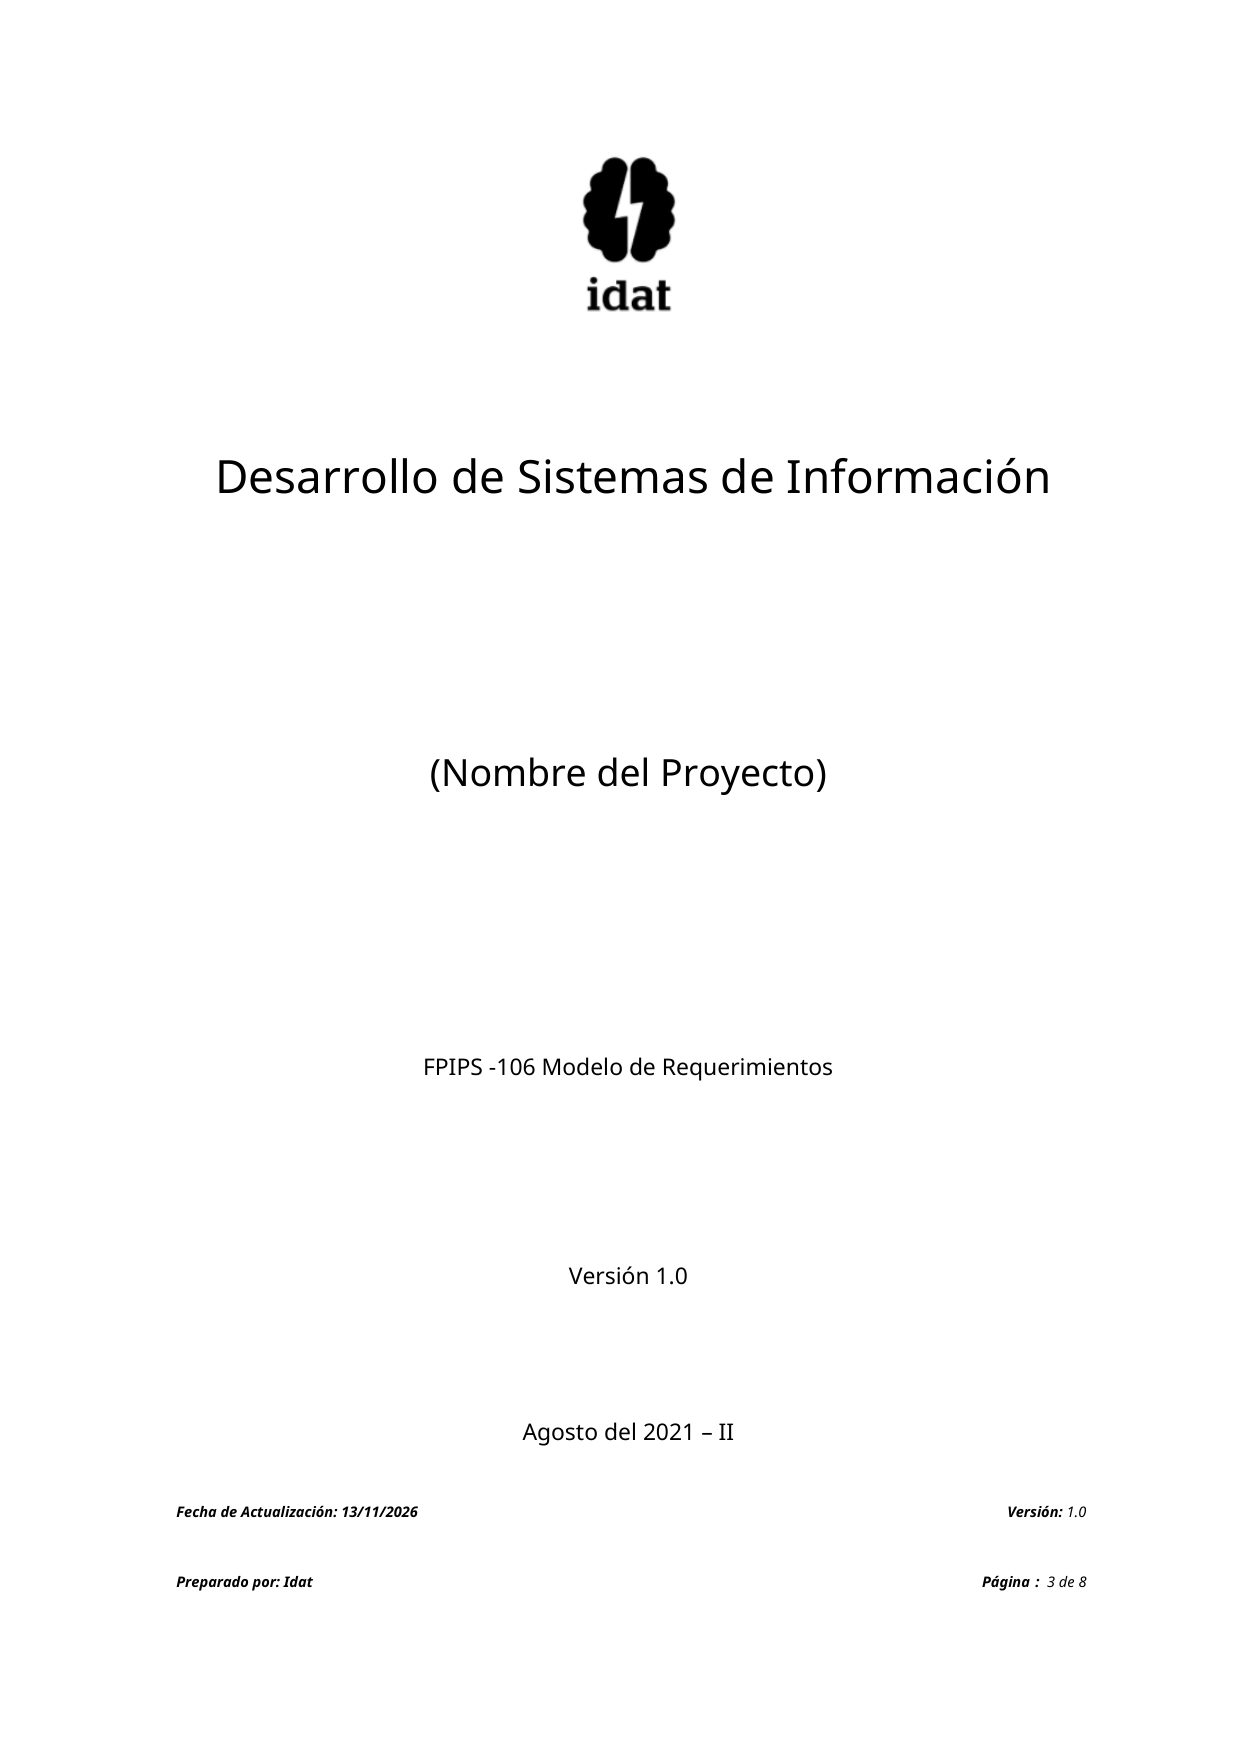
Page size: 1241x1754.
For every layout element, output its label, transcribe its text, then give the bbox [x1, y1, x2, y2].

text Versión 1.0 [169, 1260, 1087, 1291]
text Desarrollo de Sistemas de Información [169, 444, 1087, 506]
text Agosto del 2021 – II [169, 1416, 1087, 1447]
text FPIPS -106 Modelo de Requerimientos [169, 1051, 1087, 1083]
text (Nombre del Proyecto) [169, 746, 1087, 797]
picture [543, 147, 713, 322]
